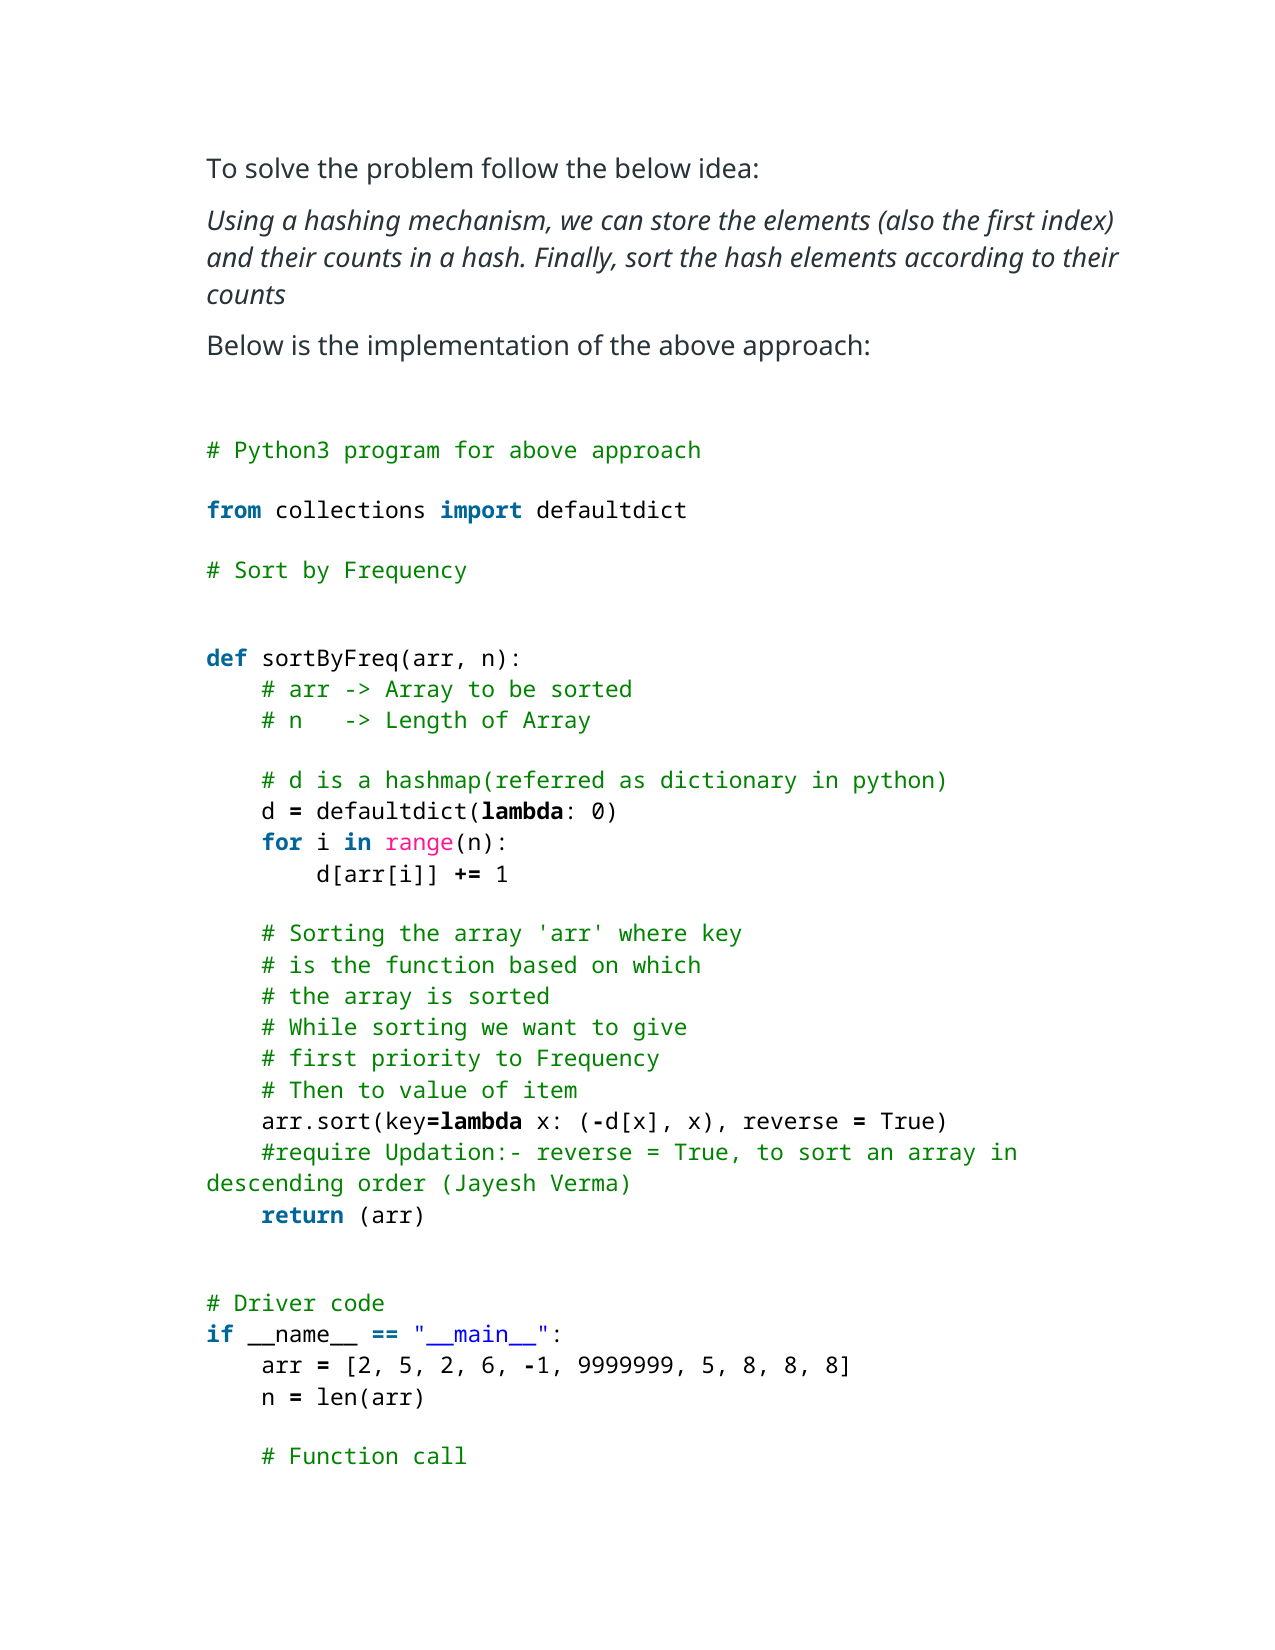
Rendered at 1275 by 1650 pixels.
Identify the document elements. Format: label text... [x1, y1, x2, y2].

text # Python3 program for above approach [206, 434, 1125, 465]
text # Sort by Frequency [206, 553, 1125, 585]
text for i in range(n): [206, 826, 1125, 858]
text Below is the implementation of the above approach: [206, 327, 1125, 363]
text arr.sort(key=lambda x: (-d[x], x), reverse = True) [206, 1105, 1125, 1136]
text n = len(arr) [206, 1380, 1125, 1412]
text # While sorting we want to give [206, 1011, 1125, 1042]
text # d is a hashmap(referred as dictionary in python) [206, 764, 1125, 795]
text arr = [2, 5, 2, 6, -1, 9999999, 5, 8, 8, 8] [206, 1349, 1125, 1380]
text Using a hashing mechanism, we can store the elements (also the first index) and their counts in a hash. Finally, sort the hash elements according to their counts [206, 201, 1125, 312]
text def sortByFreq(arr, n): [206, 642, 1125, 673]
text # n -> Length of Array [206, 704, 1125, 735]
text #require Updation:- reverse = True, to sort an array in descending order (Jayesh Verma) [206, 1136, 1125, 1198]
text # Then to value of item [206, 1073, 1125, 1105]
text if __name__ == "__main__": [206, 1318, 1125, 1349]
text d[arr[i]] += 1 [206, 858, 1125, 889]
text # arr -> Array to be sorted [206, 673, 1125, 704]
text To solve the problem follow the below idea: [206, 150, 1125, 187]
text # Driver code [206, 1287, 1125, 1318]
text # Function call [206, 1440, 1125, 1471]
text from collections import defaultdict [206, 494, 1125, 525]
text return (arr) [206, 1198, 1125, 1230]
text # the array is sorted [206, 980, 1125, 1011]
text # first priority to Frequency [206, 1042, 1125, 1073]
text d = defaultdict(lambda: 0) [206, 795, 1125, 826]
text # Sorting the array 'arr' where key [206, 917, 1125, 948]
text # is the function based on which [206, 948, 1125, 980]
